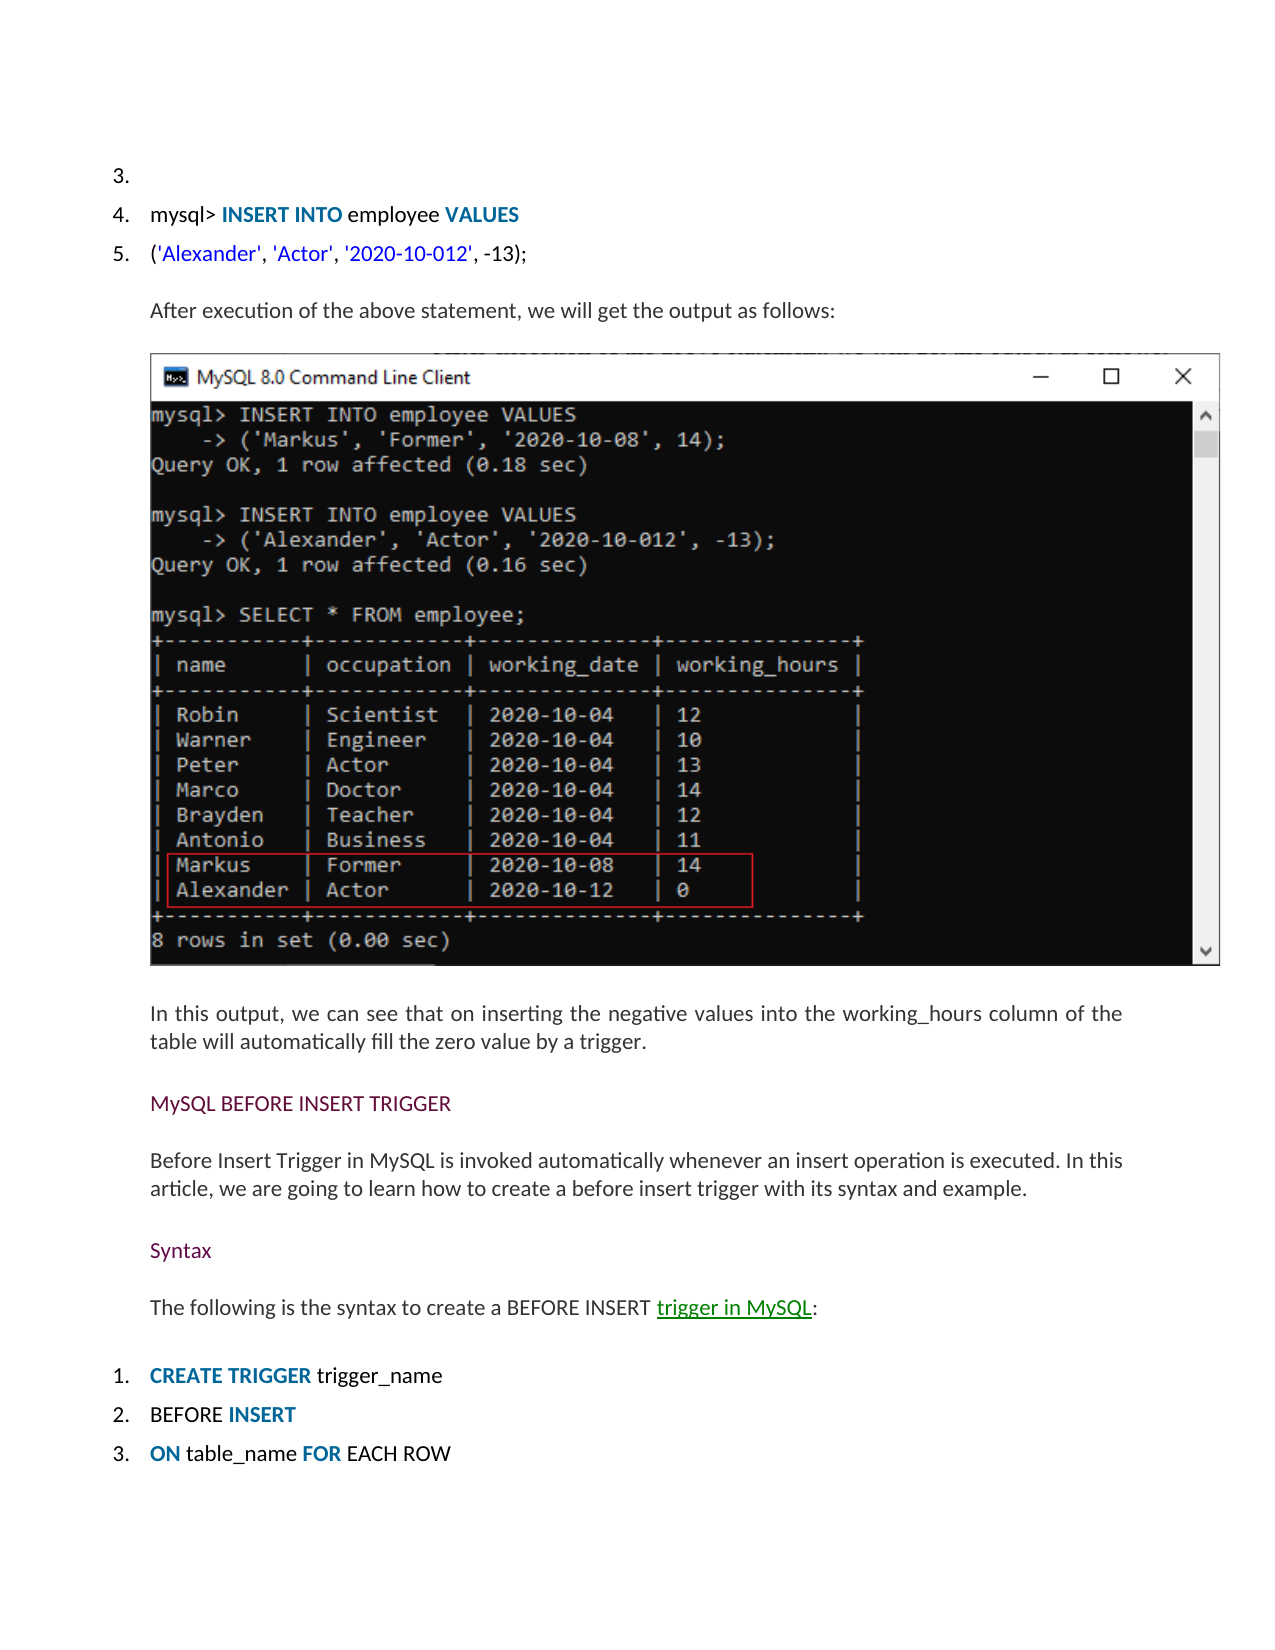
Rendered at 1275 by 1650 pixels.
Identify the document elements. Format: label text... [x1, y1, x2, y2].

text After execution of the above statement, we will get the output as follows: [150, 296, 1125, 324]
list ('Alexander', 'Actor', '2020-10-012', -13); [112, 228, 1125, 267]
text In this output, we can see that on inserting the negative values into the working_hours column of the table will automatically fill the zero value by a trigger. [150, 999, 1125, 1055]
text Before Insert Trigger in MySQL is invoked automatically whenever an insert operation is executed. In this article, we are going to learn how to create a before insert trigger with its syntax and example. [150, 1146, 1125, 1202]
text The following is the syntax to create a BEFORE INSERT trigger in MySQL: [150, 1293, 1125, 1321]
list CREATE TRIGGER trigger_name [112, 1350, 1125, 1389]
subtitle Syntax [150, 1231, 1125, 1264]
picture [150, 353, 1221, 966]
subtitle MySQL BEFORE INSERT TRIGGER [150, 1084, 1125, 1117]
list mysql> INSERT INTO employee VALUES [112, 189, 1125, 228]
list BEFORE INSERT [112, 1389, 1125, 1428]
list ON table_name FOR EACH ROW [112, 1428, 1125, 1467]
